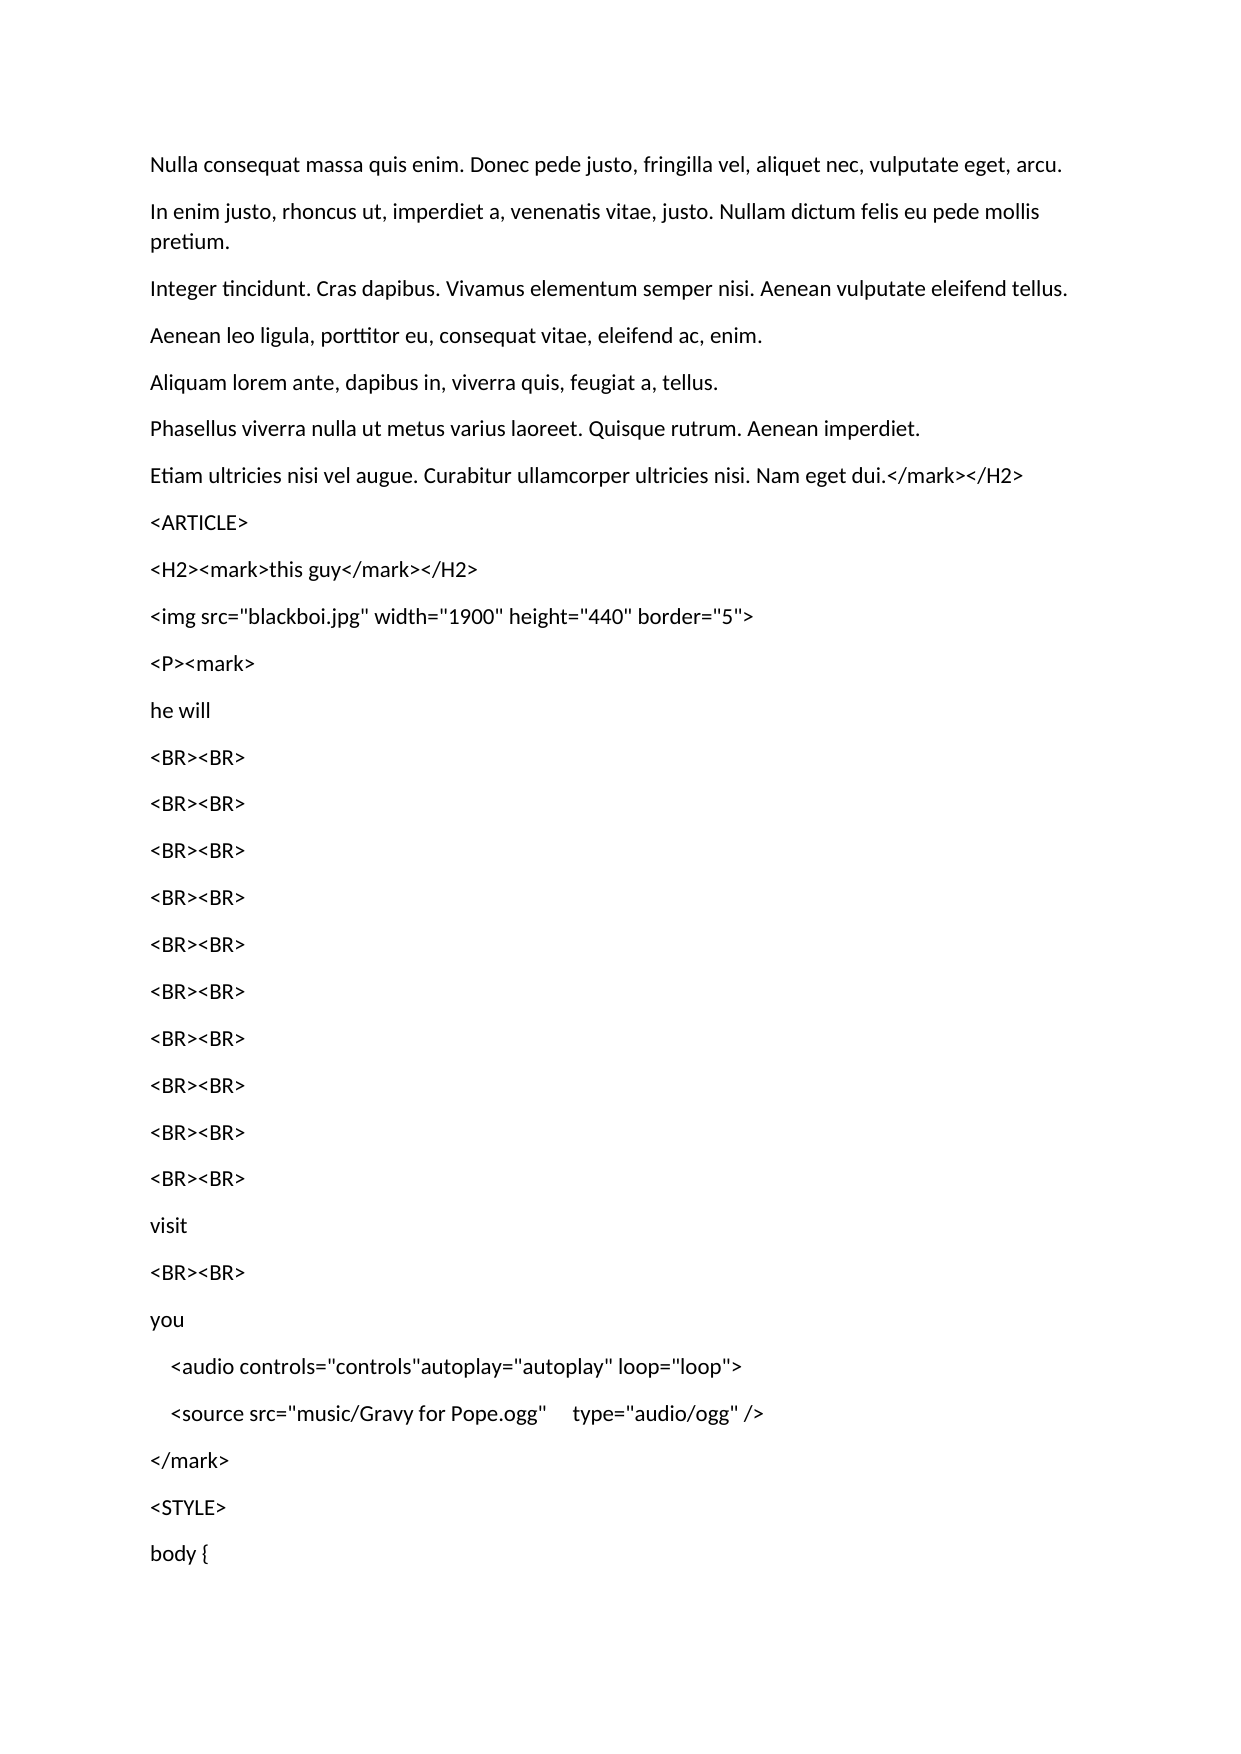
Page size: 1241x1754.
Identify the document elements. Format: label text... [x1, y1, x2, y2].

text <BR><BR> [150, 883, 1090, 911]
text Aenean leo ligula, porttitor eu, consequat vitae, eleifend ac, enim. [150, 321, 1090, 349]
text Integer tincidunt. Cras dapibus. Vivamus elementum semper nisi. Aenean vulputate eleifend tellus. [150, 274, 1090, 302]
text <source src="music/Gravy for Pope.ogg" type="audio/ogg" /> [150, 1399, 1090, 1427]
text <BR><BR> [150, 1164, 1090, 1193]
text <P><mark> [150, 649, 1090, 677]
text you [150, 1305, 1090, 1333]
text <BR><BR> [150, 743, 1090, 771]
text <BR><BR> [150, 1118, 1090, 1146]
text <BR><BR> [150, 930, 1090, 958]
text <img src="blackboi.jpg" width="1900" height="440" border="5"> [150, 602, 1090, 630]
text body { [150, 1539, 1090, 1568]
text Nulla consequat massa quis enim. Donec pede justo, fringilla vel, aliquet nec, vulputate eget, arcu. [150, 150, 1090, 178]
text </mark> [150, 1446, 1090, 1474]
text <BR><BR> [150, 1258, 1090, 1286]
text Aliquam lorem ante, dapibus in, viverra quis, feugiat a, tellus. [150, 368, 1090, 396]
text <BR><BR> [150, 1024, 1090, 1052]
text he will [150, 696, 1090, 724]
text <BR><BR> [150, 789, 1090, 818]
text In enim justo, rhoncus ut, imperdiet a, venenatis vitae, justo. Nullam dictum felis eu pede mollis pretium. [150, 197, 1090, 255]
text <H2><mark>this guy</mark></H2> [150, 555, 1090, 583]
text visit [150, 1211, 1090, 1239]
text Phasellus viverra nulla ut metus varius laoreet. Quisque rutrum. Aenean imperdiet. [150, 414, 1090, 443]
text <BR><BR> [150, 977, 1090, 1005]
text <ARTICLE> [150, 508, 1090, 536]
text <STYLE> [150, 1493, 1090, 1521]
text <audio controls="controls"autoplay="autoplay" loop="loop"> [150, 1352, 1090, 1380]
text <BR><BR> [150, 1071, 1090, 1099]
text Etiam ultricies nisi vel augue. Curabitur ullamcorper ultricies nisi. Nam eget dui.</mark></H2> [150, 461, 1090, 489]
text <BR><BR> [150, 836, 1090, 864]
